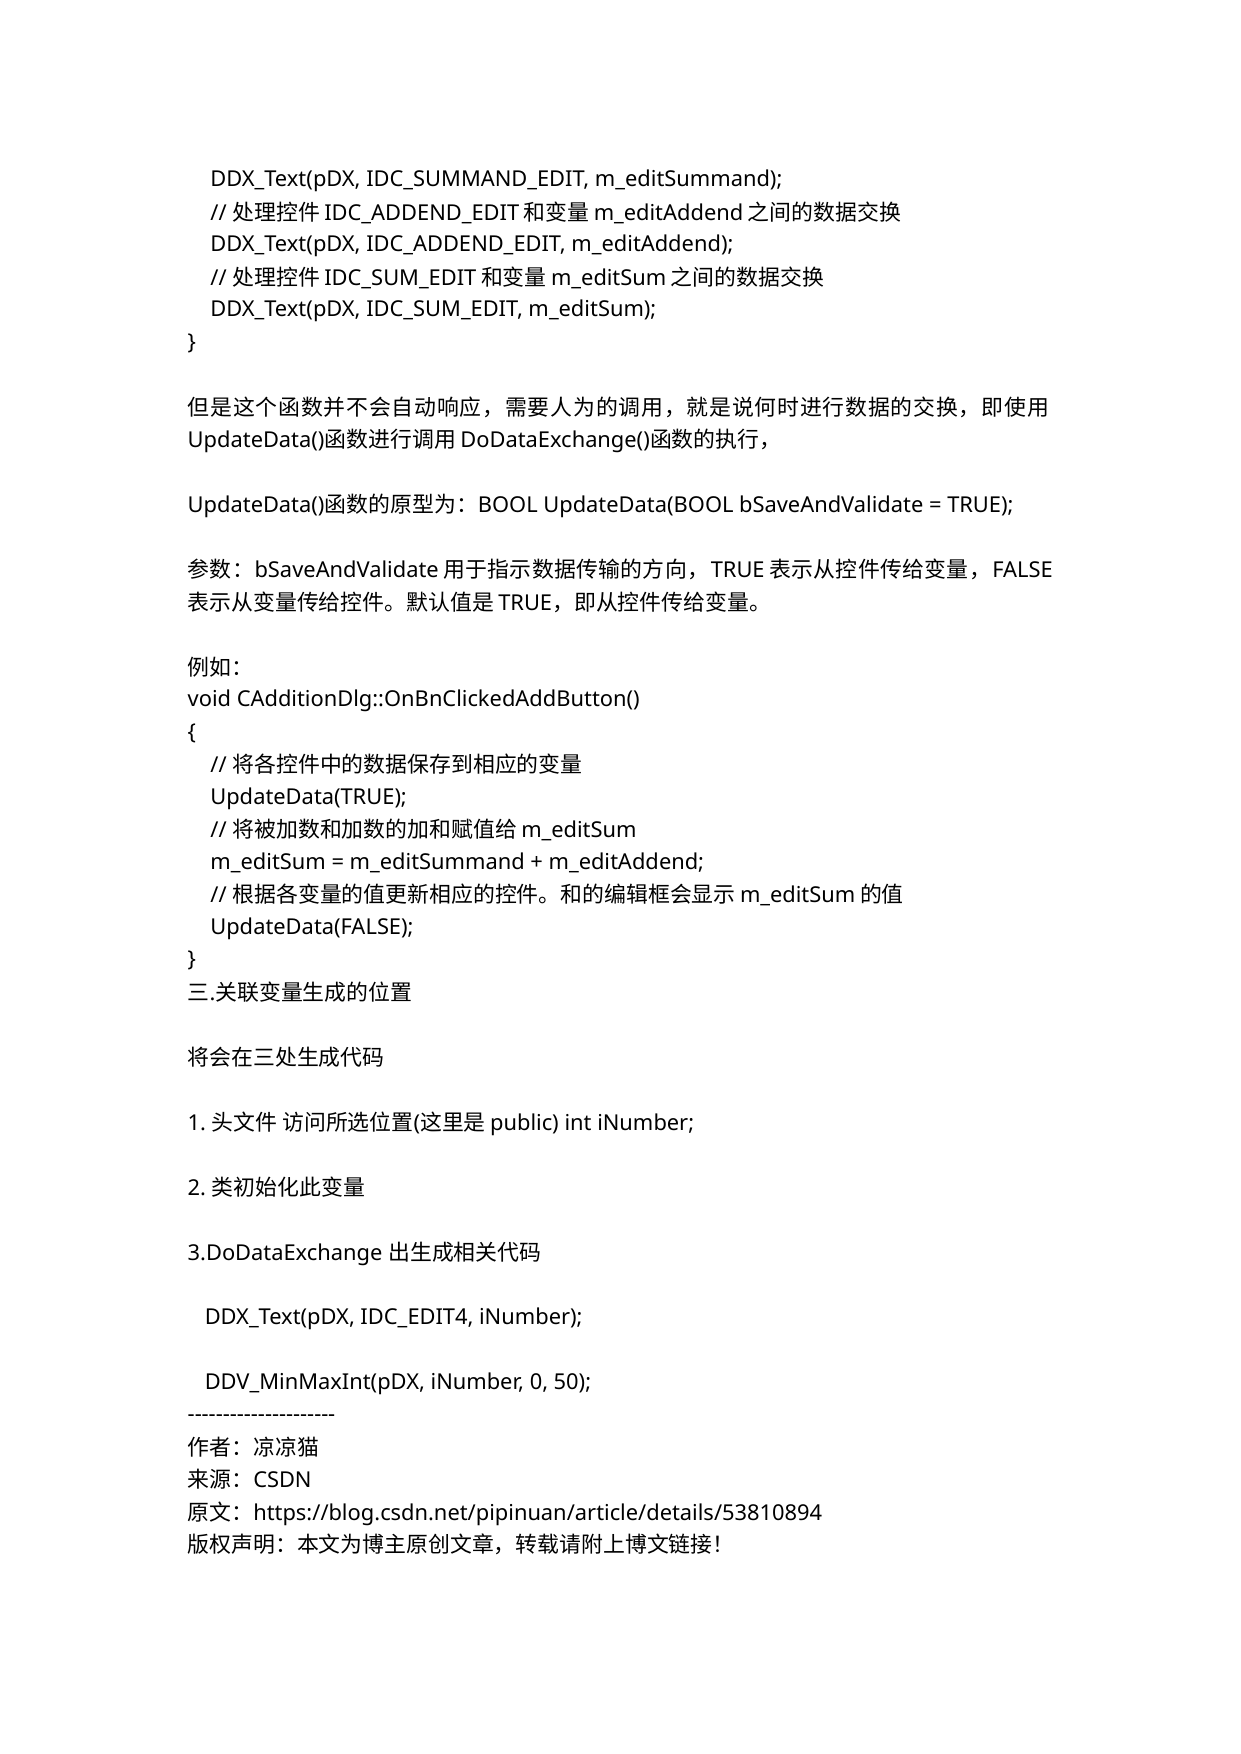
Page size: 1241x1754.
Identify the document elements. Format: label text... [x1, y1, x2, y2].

text // 将各控件中的数据保存到相应的变量 [187, 747, 1053, 779]
text // 将被加数和加数的加和赋值给m_editSum [187, 812, 1053, 844]
text UpdateData(FALSE); [187, 909, 1053, 942]
text UpdateData(TRUE); [187, 779, 1053, 812]
text DDX_Text(pDX, IDC_EDIT4, iNumber); [187, 1299, 1053, 1332]
text 来源：CSDN [187, 1462, 1053, 1494]
text --------------------- [187, 1397, 1053, 1429]
text UpdateData()函数的原型为：BOOL UpdateData(BOOL bSaveAndValidate = TRUE); [187, 487, 1053, 519]
text 3.DoDataExchange 出生成相关代码 [187, 1234, 1053, 1267]
text // 处理控件IDC_ADDEND_EDIT和变量m_editAddend之间的数据交换 [187, 194, 1053, 227]
text // 处理控件IDC_SUM_EDIT和变量m_editSum之间的数据交换 [187, 259, 1053, 292]
text 1. 头文件 访问所选位置(这里是public) int iNumber; [187, 1104, 1053, 1137]
text 版权声明：本文为博主原创文章，转载请附上博文链接！ [187, 1527, 1053, 1559]
text 2. 类初始化此变量 [187, 1169, 1053, 1202]
text // 根据各变量的值更新相应的控件。和的编辑框会显示m_editSum的值 [187, 877, 1053, 909]
text 例如： [187, 649, 1053, 682]
text } [187, 942, 1053, 974]
text 三.关联变量生成的位置 [187, 974, 1053, 1007]
text { [187, 714, 1053, 747]
text void CAdditionDlg::OnBnClickedAddButton() [187, 682, 1053, 714]
text 作者：凉凉猫 [187, 1429, 1053, 1462]
text 原文：https://blog.csdn.net/pipinuan/article/details/53810894 [187, 1494, 1053, 1527]
text DDX_Text(pDX, IDC_SUMMAND_EDIT, m_editSummand); [187, 162, 1053, 194]
text DDX_Text(pDX, IDC_SUM_EDIT, m_editSum); [187, 292, 1053, 324]
text } [187, 324, 1053, 357]
text 但是这个函数并不会自动响应，需要人为的调用，就是说何时进行数据的交换，即使用UpdateData()函数进行调用DoDataExchange()函数的执行， [187, 389, 1053, 454]
text m_editSum = m_editSummand + m_editAddend; [187, 844, 1053, 877]
text DDV_MinMaxInt(pDX, iNumber, 0, 50); [187, 1364, 1053, 1397]
text 将会在三处生成代码 [187, 1039, 1053, 1072]
text DDX_Text(pDX, IDC_ADDEND_EDIT, m_editAddend); [187, 227, 1053, 259]
text 参数：bSaveAndValidate用于指示数据传输的方向，TRUE表示从控件传给变量，FALSE表示从变量传给控件。默认值是TRUE，即从控件传给变量。 [187, 552, 1053, 617]
